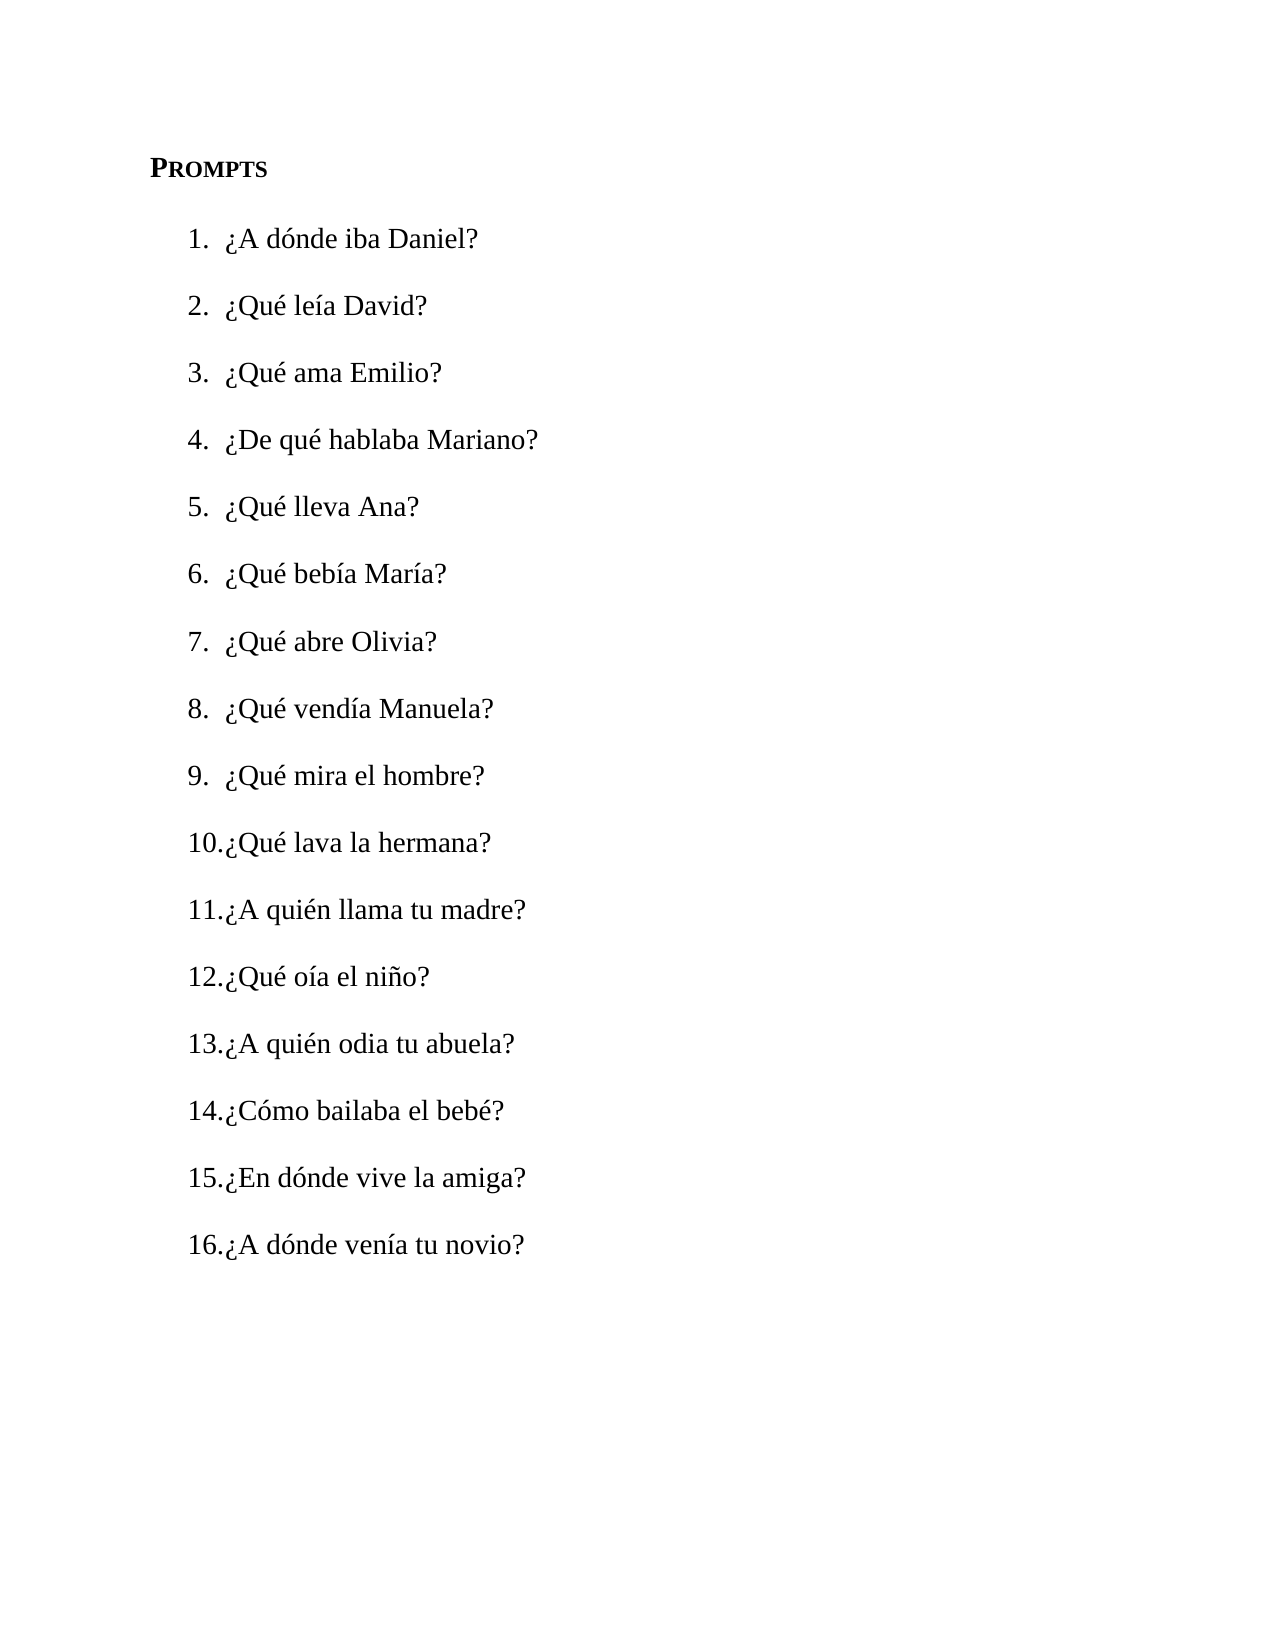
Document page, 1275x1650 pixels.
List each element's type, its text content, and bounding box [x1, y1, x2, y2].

list ¿Qué leía David? [187, 288, 1125, 322]
list ¿A dónde venía tu novio? [187, 1227, 1125, 1261]
list ¿Qué vendía Manuela? [187, 691, 1125, 724]
list ¿A quién odia tu abuela? [187, 1026, 1125, 1060]
list ¿Qué bebía María? [187, 557, 1125, 590]
list ¿Qué abre Olivia? [187, 624, 1125, 657]
list ¿Qué mira el hombre? [187, 758, 1125, 791]
list ¿En dónde vive la amiga? [187, 1160, 1125, 1194]
list ¿A quién llama tu madre? [187, 892, 1125, 926]
list ¿De qué hablaba Mariano? [187, 422, 1125, 456]
list ¿A dónde iba Daniel? [187, 221, 1125, 255]
list ¿Qué lleva Ana? [187, 489, 1125, 523]
list ¿Cómo bailaba el bebé? [187, 1093, 1125, 1127]
list ¿Qué lava la hermana? [187, 825, 1125, 858]
text Prompts [150, 150, 1125, 183]
list ¿Qué ama Emilio? [187, 355, 1125, 389]
list ¿Qué oía el niño? [187, 959, 1125, 993]
